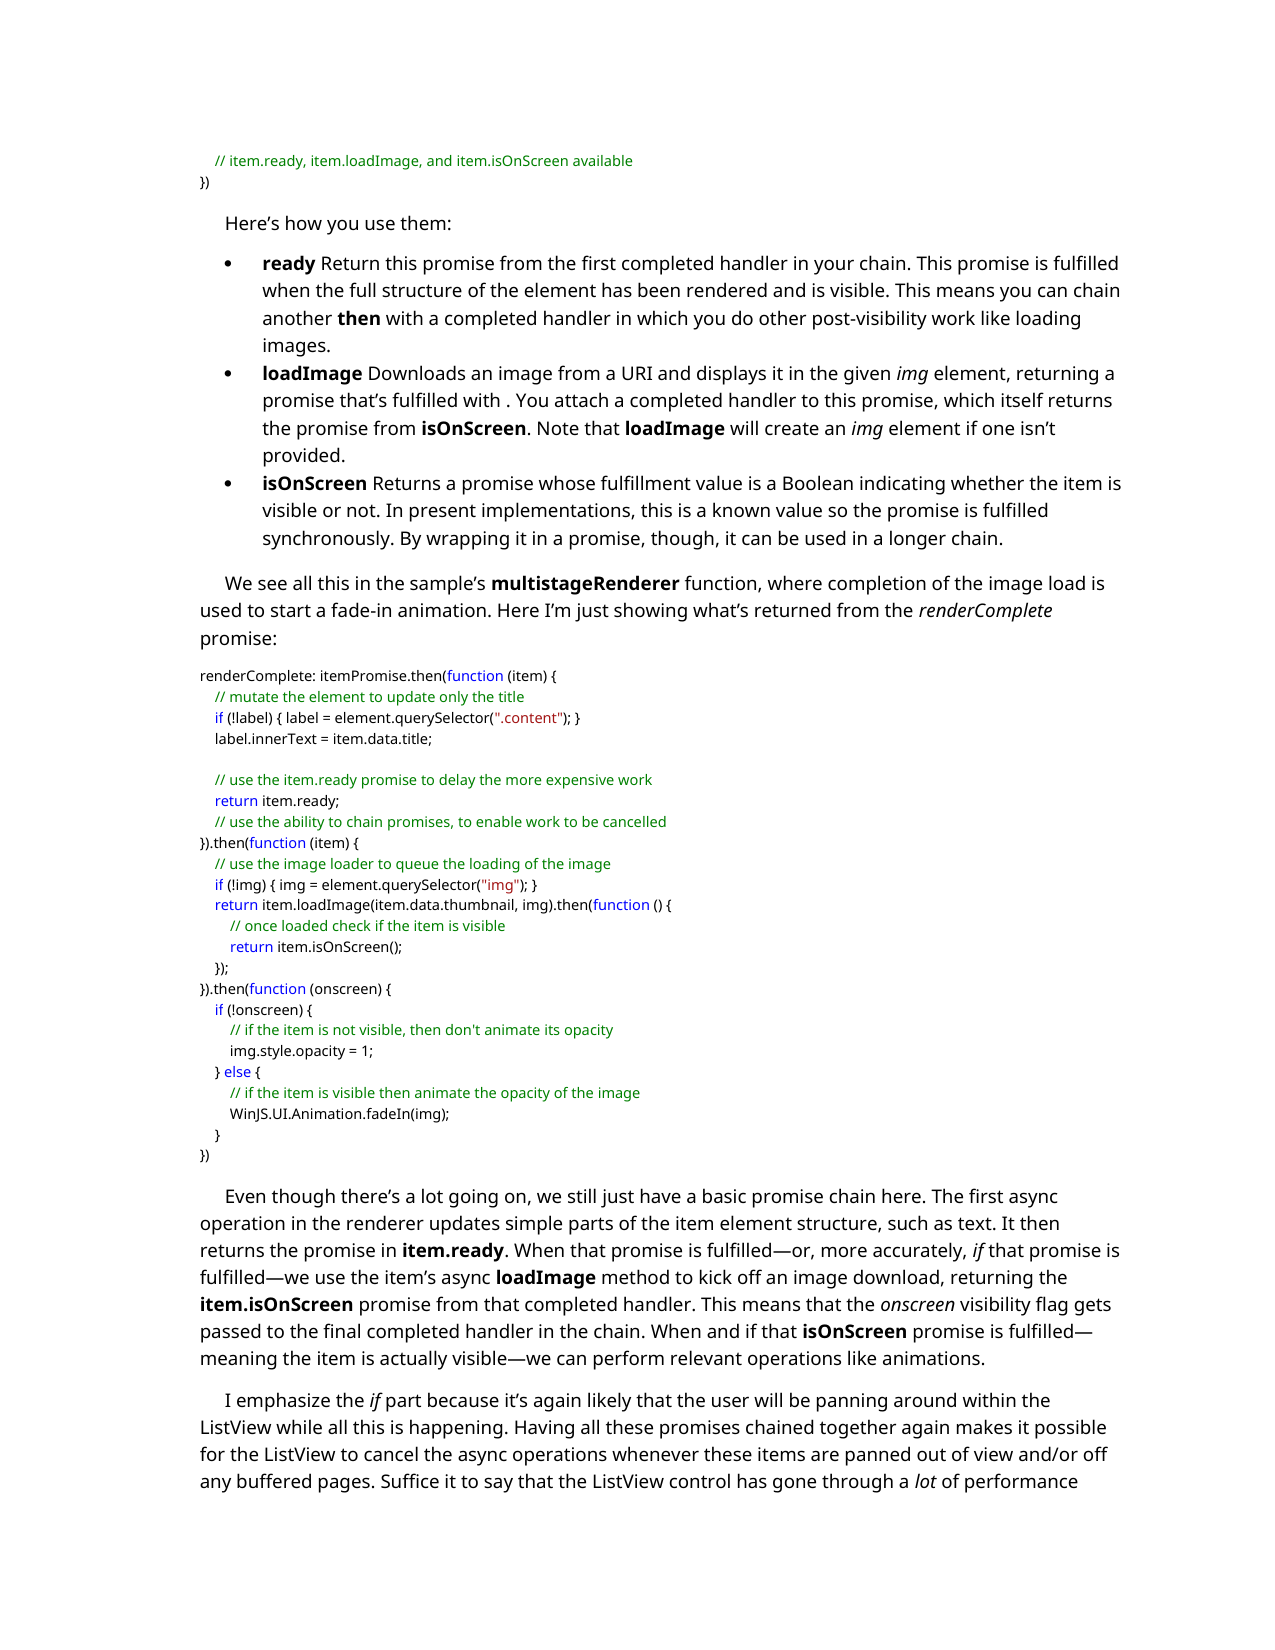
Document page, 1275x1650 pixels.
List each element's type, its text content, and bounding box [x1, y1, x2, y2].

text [199, 1386, 1125, 1494]
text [199, 150, 1125, 192]
text renderComplete: itemPromise.then(function (item) { // mutate the element to update only the title if (!label) { label = element.querySelector(".content"); } label.innerText = item.data.title; // use the item.ready promise to delay the more expensive work return item.ready; // use the ability to chain promises, to enable work to be cancelled }).then(function (item) { // use the image loader to queue the loading of the image if (!img) { img = element.querySelector("img"); } return item.loadImage(item.data.thumbnail, img).then(function () { // once loaded check if the item is visible return item.isOnScreen(); }); }).then(function (onscreen) { if (!onscreen) { // if the item is not visible, then don't animate its opacity img.style.opacity = 1; } else { // if the item is visible then animate the opacity of the image WinJS.UI.Animation.fadeIn(img); } }) [199, 665, 1125, 1165]
list loadImage Downloads an image from a URI and displays it in the given img element, returning a promise that’s fulfilled with . You attach a completed handler to this promise, which itself returns the promise from isOnScreen. Note that loadImage will create an img element if one isn’t provided. [224, 360, 1125, 468]
text Even though there’s a lot going on, we still just have a basic promise chain here. The first async operation in the renderer updates simple parts of the item element structure, such as text. It then returns the promise in item.ready. When that promise is fulfilled—or, more accurately, if that promise is fulfilled—we use the item’s async loadImage method to kick off an image download, returning the item.isOnScreen promise from that completed handler. This means that the onscreen visibility flag gets passed to the final completed handler in the chain. When and if that isOnScreen promise is fulfilled—meaning the item is actually visible—we can perform relevant operations like animations. [199, 1182, 1125, 1371]
text We see all this in the sample’s multistageRenderer function, where completion of the image load is used to start a fade-in animation. Here I’m just showing what’s returned from the renderComplete promise: [199, 569, 1125, 650]
text Here’s how you use them: [199, 208, 1125, 235]
list isOnScreen Returns a promise whose fulfillment value is a Boolean indicating whether the item is visible or not. In present implementations, this is a known value so the promise is fulfilled synchronously. By wrapping it in a promise, though, it can be used in a longer chain. [224, 470, 1125, 551]
list ready Return this promise from the first completed handler in your chain. This promise is fulfilled when the full structure of the element has been rendered and is visible. This means you can chain another then with a completed handler in which you do other post-visibility work like loading images. [224, 250, 1125, 358]
